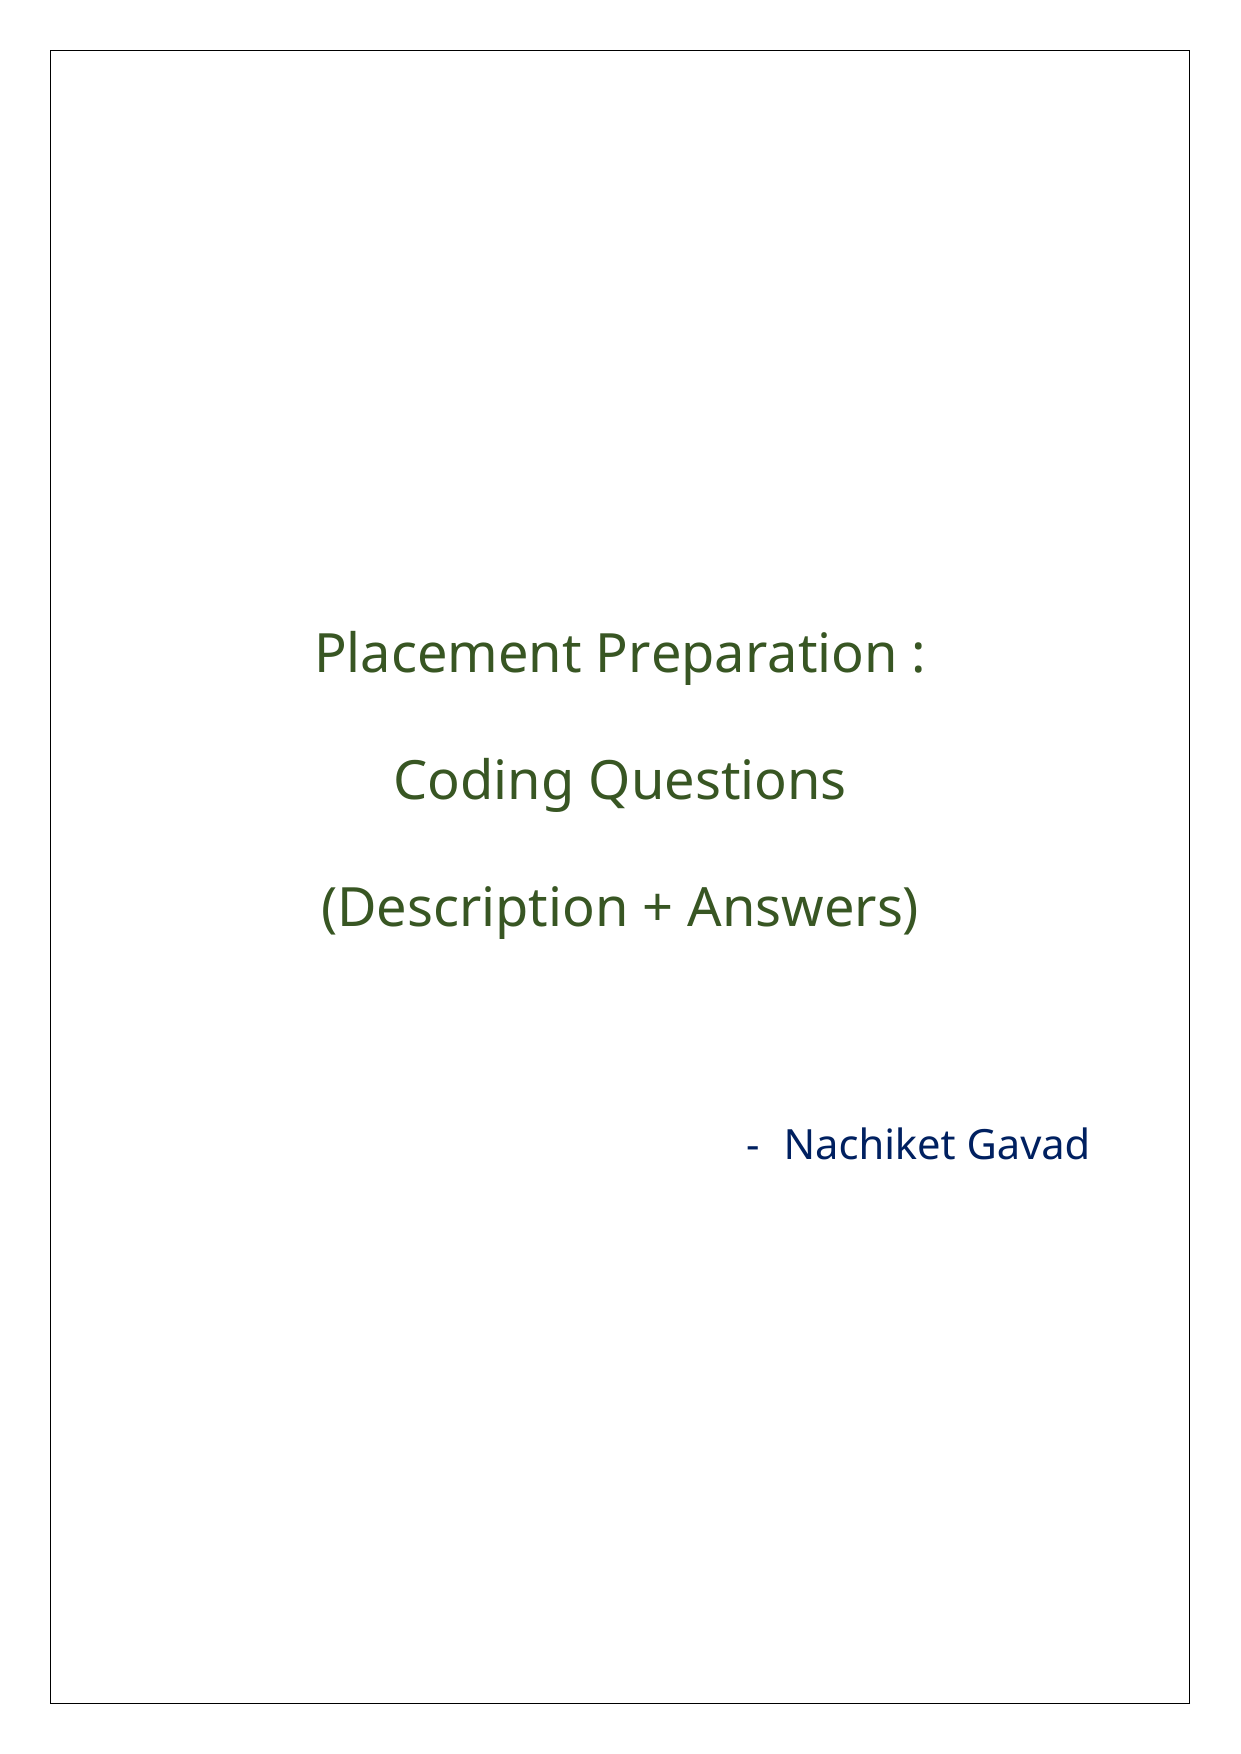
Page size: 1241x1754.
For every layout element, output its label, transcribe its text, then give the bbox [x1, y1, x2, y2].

text Coding Questions [150, 741, 1090, 815]
text Placement Preparation : [150, 614, 1090, 688]
list Nachiket Gavad [187, 1115, 1090, 1172]
text (Description + Answers) [150, 869, 1090, 942]
